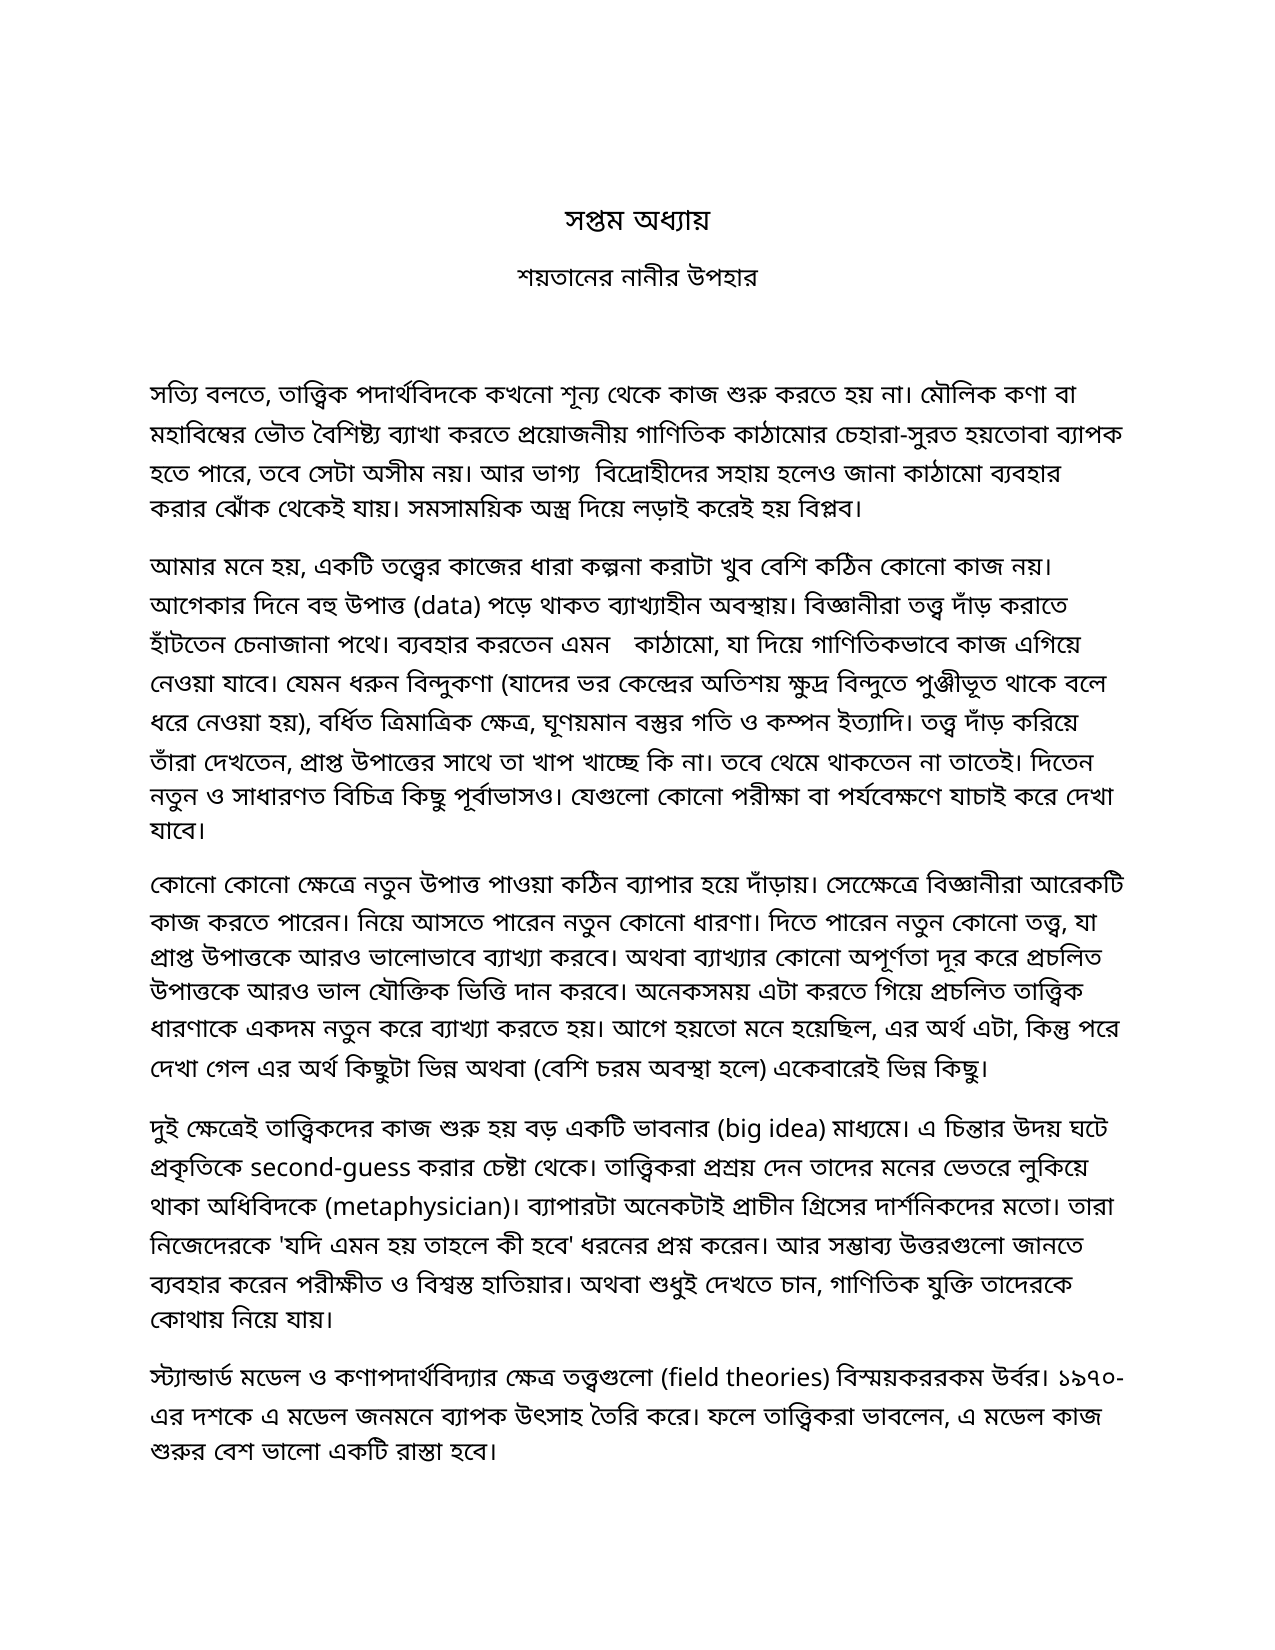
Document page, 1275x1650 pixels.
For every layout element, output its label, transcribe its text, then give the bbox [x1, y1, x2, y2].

text সত্যি বলতে, তাত্ত্বিক পদার্থবিদকে কখনো শূন্য থেকে কাজ শুরু করতে হয় না। মৌলিক কণা বা মহাবিম্বের ভৌত বৈশিষ্ট্য ব্যাখা করতে প্রয়োজনীয় গাণিতিক কাঠামোর চেহারা-সুরত হয়তোবা ব্যাপক হতে পারে, তবে সেটা অসীম নয়। আর ভাগ্য বিদ্রোহীদের সহায় হলেও জানা কাঠামো ব্যবহার করার ঝোঁক থেকেই যায়। সমসাময়িক অস্ত্র দিয়ে লড়াই করেই হয় বিপ্লব। [150, 377, 1125, 523]
text আমার মনে হয়, একটি তত্ত্বের কাজের ধারা কল্পনা করাটা খুব বেশি কঠিন কোনো কাজ নয়। আগেকার দিনে বহু উপাত্ত (data) পড়ে থাকত ব্যাখ্যাহীন অবস্থায়। বিজ্ঞানীরা তত্ত্ব দাঁড় করাতে হাঁটতেন চেনাজানা পথে। ব্যবহার করতেন এমন কাঠামো, যা দিয়ে গাণিতিকভাবে কাজ এগিয়ে নেওয়া যাবে। যেমন ধরুন বিন্দুকণা (যাদের ভর কেন্দ্রের অতিশয় ক্ষুদ্র বিন্দুতে পুঞ্জীভূত থাকে বলে ধরে নেওয়া হয়), বর্ধিত ত্রিমাত্রিক ক্ষেত্র, ঘূণয়মান বস্তুর গতি ও কম্পন ইত্যাদি। তত্ত্ব দাঁড় করিয়ে তাঁরা দেখতেন, প্রাপ্ত উপাত্তের সাথে তা খাপ খাচ্ছে কি না। তবে থেমে থাকতেন না তাতেই। দিতেন নতুন ও সাধারণত বিচিত্র কিছু পূর্বাভাসও। যেগুলো কোনো পরীক্ষা বা পর্যবেক্ষণে যাচাই করে দেখা যাবে। [150, 548, 1125, 845]
text সপ্তম অধ্যায় [150, 203, 1125, 237]
text শয়তানের নানীর উপহার [150, 263, 1125, 292]
text দুই ক্ষেত্রেই তাত্ত্বিকদের কাজ শুরু হয় বড় একটি ভাবনার (big idea) মাধ্যমে। এ চিন্তার উদয় ঘটে প্রকৃতিকে second-guess করার চেষ্টা থেকে। তাত্ত্বিকরা প্রশ্রয় দেন তাদের মনের ভেতরে লুকিয়ে থাকা অধিবিদকে (metaphysician)। ব্যাপারটা অনেকটাই প্রাচীন গ্রিসের দার্শনিকদের মতো। তারা নিজেদেরকে 'যদি এমন হয় তাহলে কী হবে' ধরনের প্রশ্ন করেন। আর সম্ভাব্য উত্তরগুলো জানতে ব্যবহার করেন পরীক্ষীত ও বিশ্বস্ত হাতিয়ার। অথবা শুধুই দেখতে চান, গাণিতিক যুক্তি তাদেরকে কোথায় নিয়ে যায়। [150, 1110, 1125, 1334]
text কোনো কোনো ক্ষেত্রে নতুন উপাত্ত পাওয়া কঠিন ব্যাপার হয়ে দাঁড়ায়। সেক্ষেেত্রে বিজ্ঞানীরা আরেকটি কাজ করতে পারেন। নিয়ে আসতে পারেন নতুন কোনো ধারণা। দিতে পারেন নতুন কোনো তত্ত্ব, যা প্রাপ্ত উপাত্তকে আরও ভালোভাবে ব্যাখ্যা করবে। অথবা ব্যাখ্যার কোনো অপূর্ণতা দূর করে প্রচলিত উপাত্তকে আরও ভাল যৌক্তিক ভিত্তি দান করবে। অনেকসময় এটা করতে গিয়ে প্রচলিত তাত্ত্বিক ধারণাকে একদম নতুন করে ব্যাখ্যা করতে হয়। আগে হয়তো মনে হয়েছিল, এর অর্থ এটা, কিন্তু পরে দেখা গেল এর অর্থ কিছুটা ভিন্ন অথবা (বেশি চরম অবস্থা হলে) একেবারেই ভিন্ন কিছু। [150, 871, 1125, 1084]
text স্ট্যান্ডার্ড মডেল ও কণাপদার্থবিদ্যার ক্ষেত্র তত্ত্বগুলো (field theories) বিস্ময়কররকম উর্বর। ১৯৭০-এর দশকে এ মডেল জনমনে ব্যাপক উৎসাহ তৈরি করে। ফলে তাত্ত্বিকরা ভাবলেন, এ মডেল কাজ শুরুর বেশ ভালো একটি রাস্তা হবে। [150, 1360, 1125, 1466]
